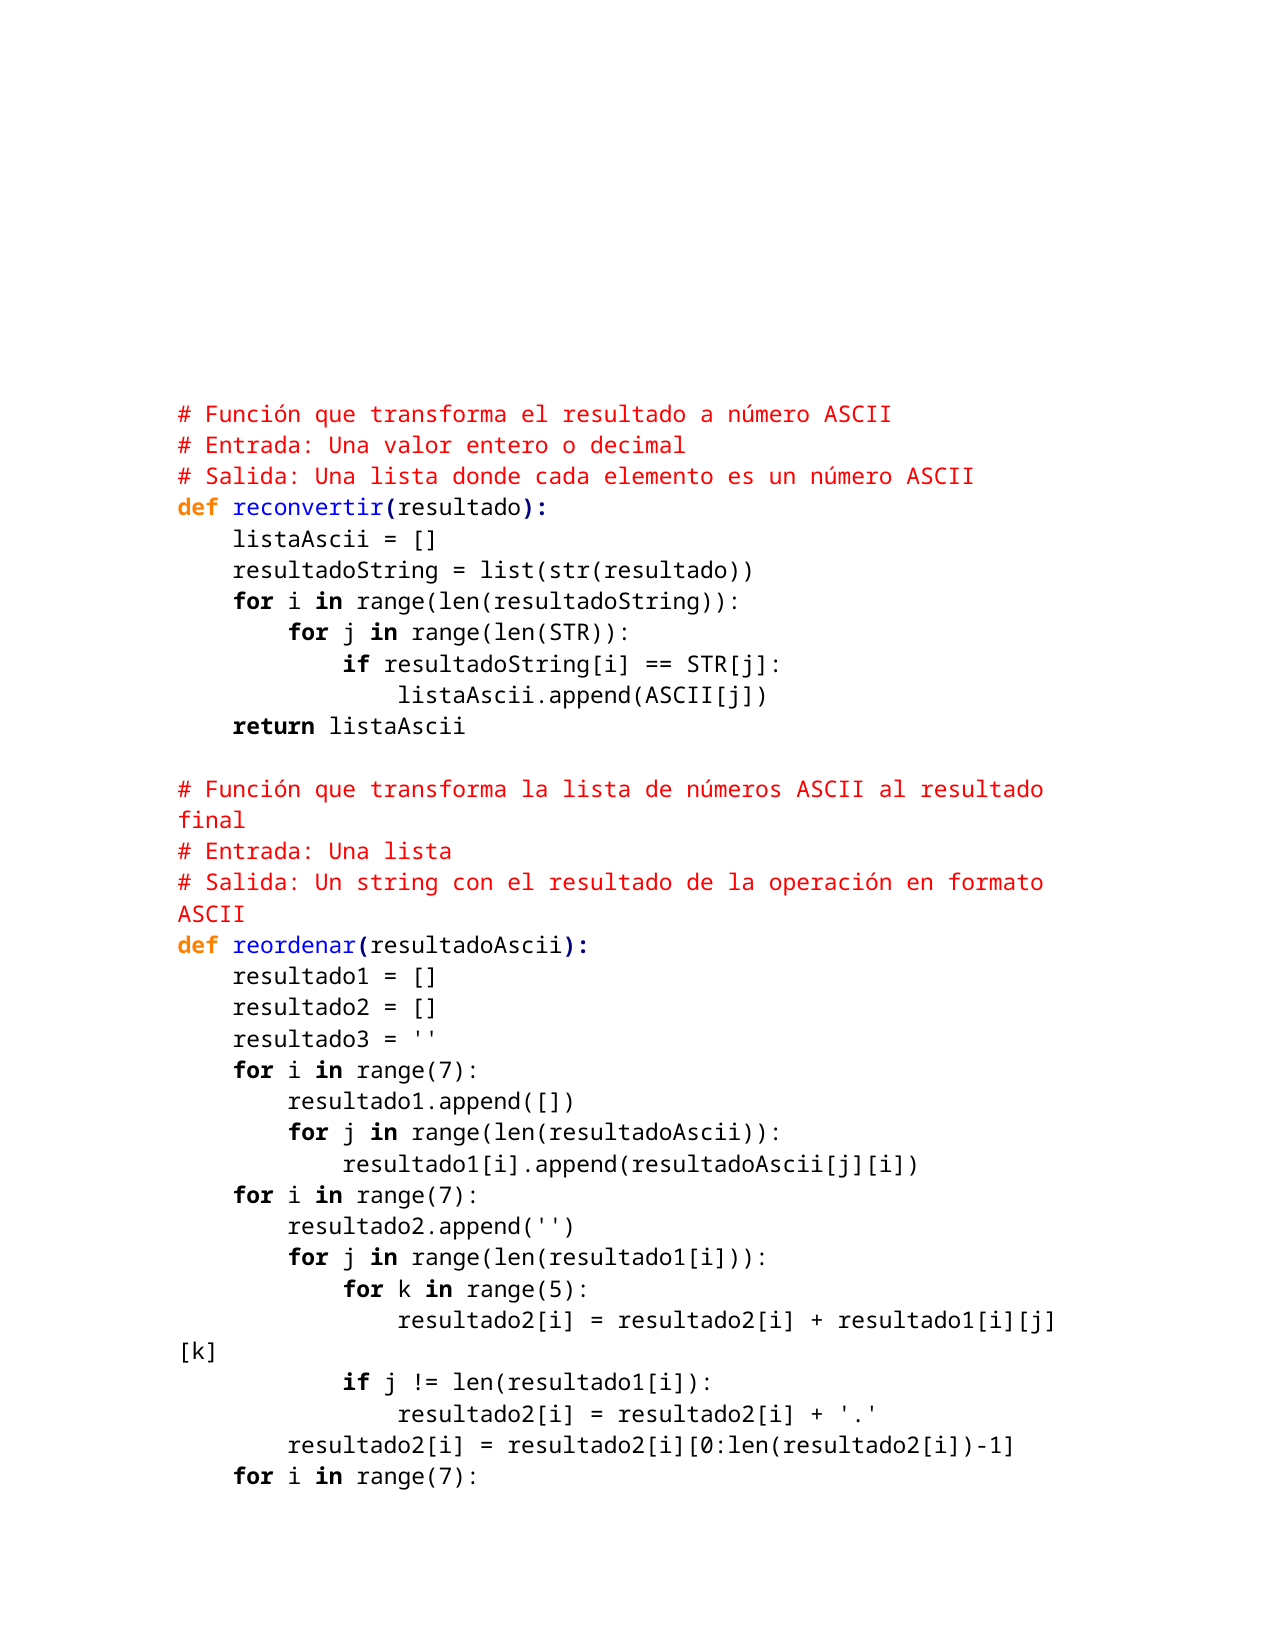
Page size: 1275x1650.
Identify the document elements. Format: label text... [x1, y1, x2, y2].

text def reordenar(resultadoAscii): [177, 929, 1098, 960]
text resultado1[i].append(resultadoAscii[j][i]) [177, 1148, 1098, 1179]
text # Entrada: Una valor entero o decimal [177, 429, 1098, 460]
text resultado1 = [] [177, 960, 1098, 991]
text resultado2[i] = resultado2[i] + resultado1[i][j][k] [177, 1304, 1098, 1366]
text if resultadoString[i] == STR[j]: [177, 648, 1098, 679]
text for i in range(7): [177, 1054, 1098, 1085]
text # Salida: Un string con el resultado de la operación en formato ASCII [177, 866, 1098, 929]
text resultadoString = list(str(resultado)) [177, 554, 1098, 585]
text listaAscii = [] [177, 523, 1098, 554]
text for j in range(len(STR)): [177, 616, 1098, 648]
text # Salida: Una lista donde cada elemento es un número ASCII [177, 460, 1098, 491]
text # Entrada: Una lista [177, 835, 1098, 866]
text resultado2 = [] [177, 991, 1098, 1023]
text resultado2[i] = resultado2[i] + '.' [177, 1398, 1098, 1429]
text for i in range(len(resultadoString)): [177, 585, 1098, 616]
text resultado3 = '' [177, 1023, 1098, 1054]
text resultado1.append([]) [177, 1085, 1098, 1116]
text if j != len(resultado1[i]): [177, 1366, 1098, 1398]
text for j in range(len(resultado1[i])): [177, 1241, 1098, 1273]
text resultado2.append('') [177, 1210, 1098, 1241]
text def reconvertir(resultado): [177, 491, 1098, 523]
text for i in range(7): [177, 1460, 1098, 1491]
text # Función que transforma la lista de números ASCII al resultado final [177, 773, 1098, 835]
text return listaAscii [177, 710, 1098, 741]
text for k in range(5): [177, 1273, 1098, 1304]
text for j in range(len(resultadoAscii)): [177, 1116, 1098, 1148]
text resultado2[i] = resultado2[i][0:len(resultado2[i])-1] [177, 1429, 1098, 1460]
text listaAscii.append(ASCII[j]) [177, 679, 1098, 710]
text for i in range(7): [177, 1179, 1098, 1210]
text # Función que transforma el resultado a número ASCII [177, 398, 1098, 429]
